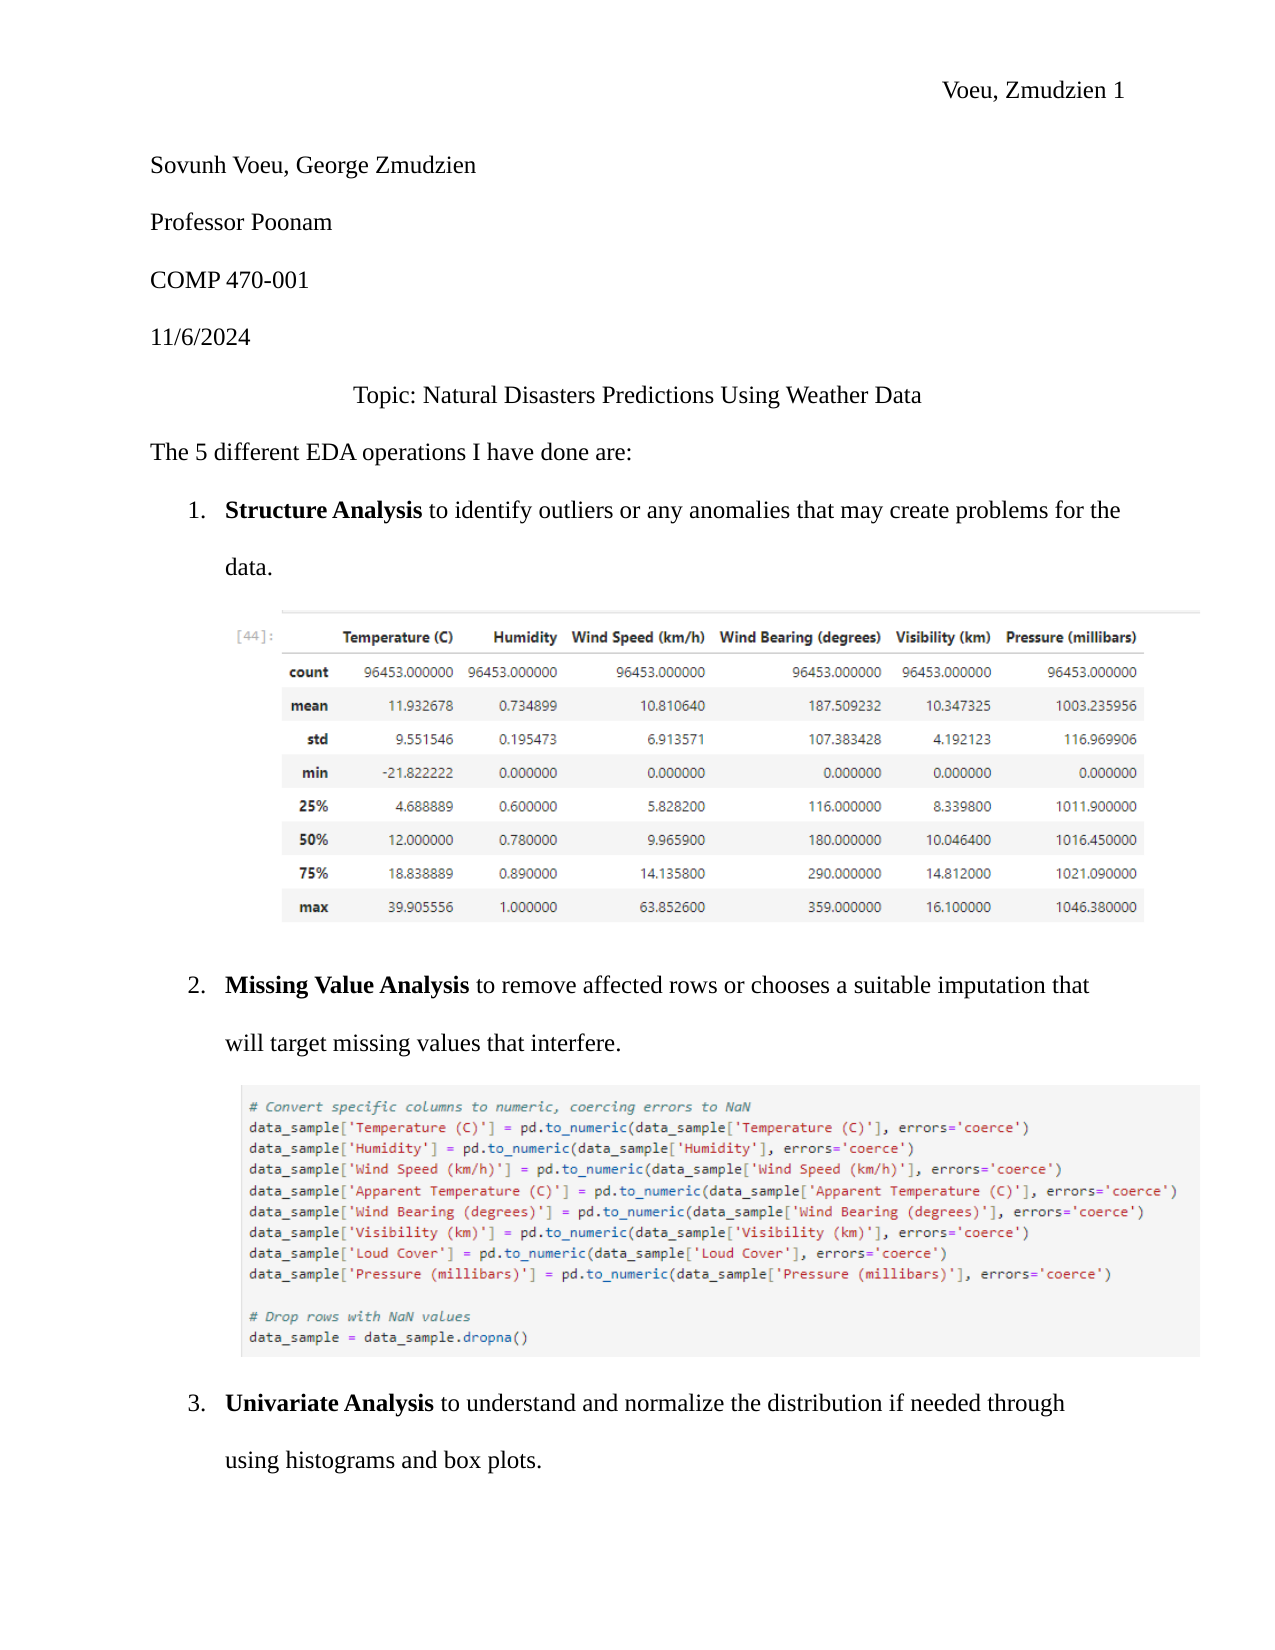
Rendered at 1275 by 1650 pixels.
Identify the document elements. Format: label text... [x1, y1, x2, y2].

picture [225, 610, 1200, 939]
picture [225, 1085, 1200, 1357]
list Univariate Analysis to understand and normalize the distribution if needed through using histograms and box plots. [187, 1388, 1125, 1474]
text 11/6/2024 [150, 322, 1125, 351]
text COMP 470-001 [150, 265, 1125, 294]
text Sovunh Voeu, George Zmudzien [150, 150, 1125, 179]
list Missing Value Analysis to remove affected rows or chooses a suitable imputation that will target missing values that interfere. [187, 970, 1125, 1057]
text Professor Poonam [150, 207, 1125, 236]
text Topic: Natural Disasters Predictions Using Weather Data [150, 380, 1125, 409]
text The 5 different EDA operations I have done are: [150, 437, 1125, 466]
list Structure Analysis to identify outliers or any anomalies that may create problems for the data. [187, 495, 1125, 581]
